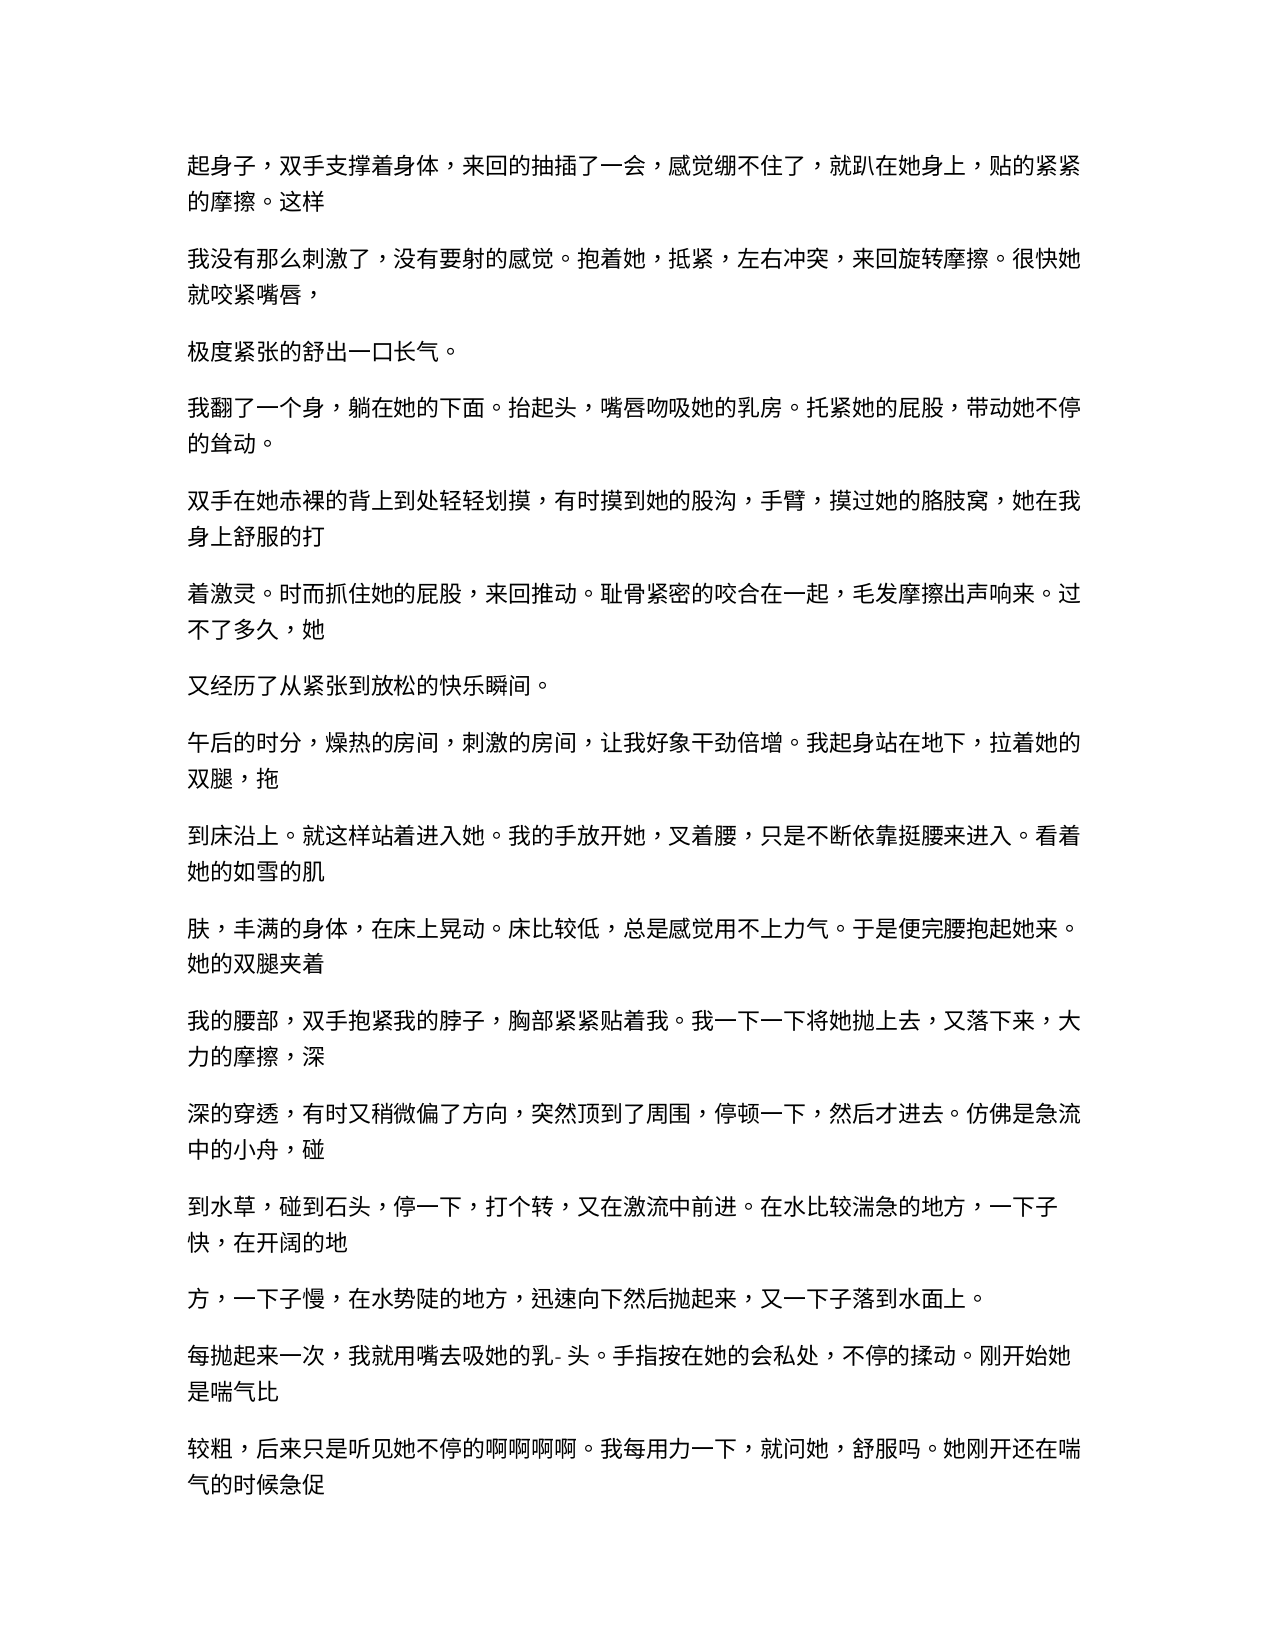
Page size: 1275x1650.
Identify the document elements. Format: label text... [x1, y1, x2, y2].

text 肤，丰满的身体，在床上晃动。床比较低，总是感觉用不上力气。于是便完腰抱起她来。她的双腿夹着 [187, 912, 1087, 980]
text 双手在她赤裸的背上到处轻轻划摸，有时摸到她的股沟，手臂，摸过她的胳肢窝，她在我身上舒服的打 [187, 485, 1087, 552]
text 到床沿上。就这样站着进入她。我的手放开她，叉着腰，只是不断依靠挺腰来进入。看着她的如雪的肌 [187, 820, 1087, 887]
text 深的穿透，有时又稍微偏了方向，突然顶到了周围，停顿一下，然后才进去。仿佛是急流中的小舟，碰 [187, 1098, 1087, 1165]
text 每抛起来一次，我就用嘴去吸她的乳- 头。手指按在她的会私处，不停的揉动。刚开始她是喘气比 [187, 1340, 1087, 1407]
text 我的腰部，双手抱紧我的脖子，胸部紧紧贴着我。我一下一下将她抛上去，又落下来，大力的摩擦，深 [187, 1005, 1087, 1072]
text 着激灵。时而抓住她的屁股，来回推动。耻骨紧密的咬合在一起，毛发摩擦出声响来。过不了多久，她 [187, 578, 1087, 645]
text 到水草，碰到石头，停一下，打个转，又在激流中前进。在水比较湍急的地方，一下子快，在开阔的地 [187, 1191, 1087, 1258]
text 又经历了从紧张到放松的快乐瞬间。 [187, 670, 1087, 702]
text 起身子，双手支撑着身体，来回的抽插了一会，感觉绷不住了，就趴在她身上，贴的紧紧的摩擦。这样 [187, 150, 1087, 217]
text 我翻了一个身，躺在她的下面。抬起头，嘴唇吻吸她的乳房。托紧她的屁股，带动她不停的耸动。 [187, 392, 1087, 459]
text 午后的时分，燥热的房间，刺激的房间，让我好象干劲倍增。我起身站在地下，拉着她的双腿，拖 [187, 727, 1087, 794]
text 我没有那么刺激了，没有要射的感觉。抱着她，抵紧，左右冲突，来回旋转摩擦。很快她就咬紧嘴唇， [187, 243, 1087, 310]
text 较粗，后来只是听见她不停的啊啊啊啊。我每用力一下，就问她，舒服吗。她刚开还在喘气的时候急促 [187, 1433, 1087, 1500]
text 方，一下子慢，在水势陡的地方，迅速向下然后抛起来，又一下子落到水面上。 [187, 1283, 1087, 1314]
text 极度紧张的舒出一口长气。 [187, 335, 1087, 367]
